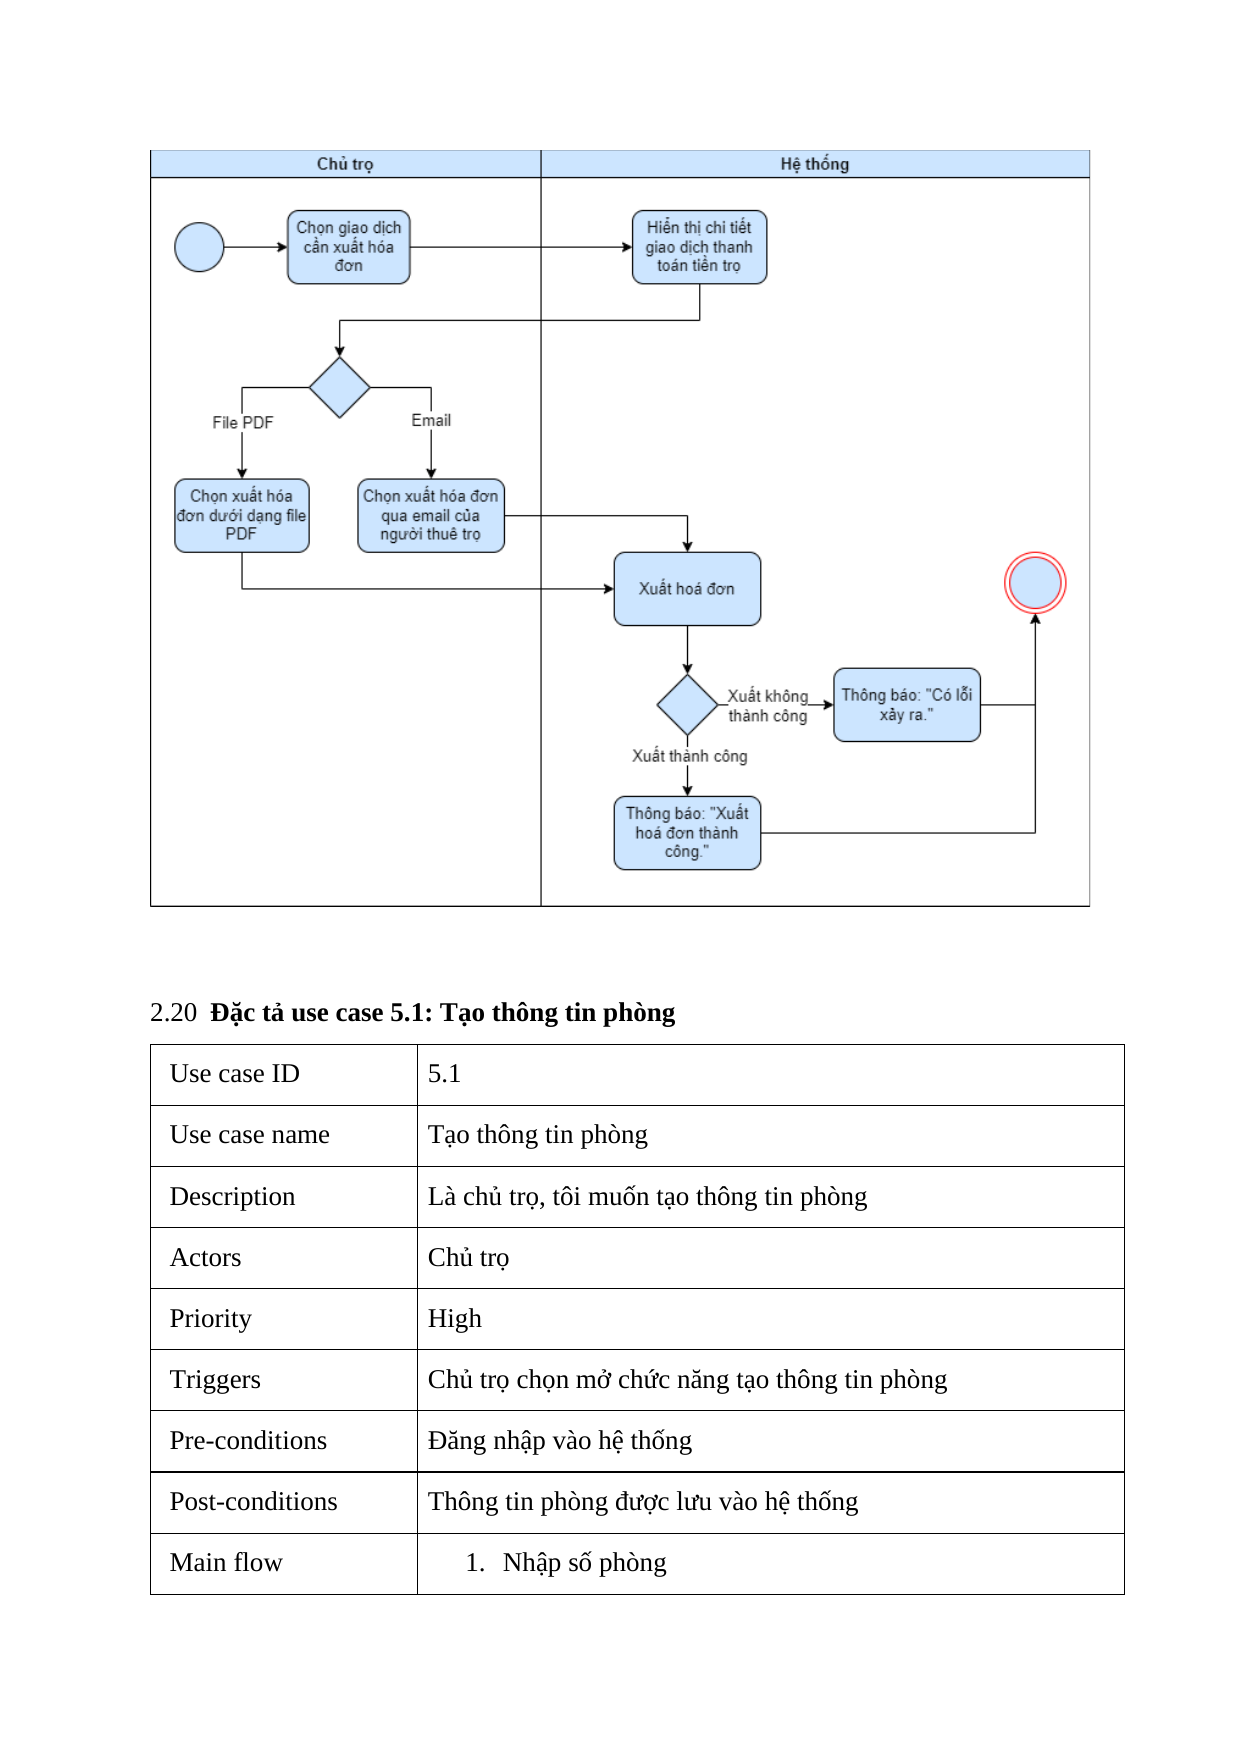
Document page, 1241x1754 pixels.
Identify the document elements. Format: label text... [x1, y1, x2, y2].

table_header 5.1 [418, 1045, 1124, 1105]
table_cell Thông tin phòng được lưu vào hệ thống [418, 1473, 1124, 1532]
table_cell Triggers [151, 1350, 417, 1410]
table_cell Là chủ trọ, tôi muốn tạo thông tin phòng [418, 1167, 1124, 1227]
table_cell Chủ trọ chọn mở chức năng tạo thông tin phòng [418, 1350, 1124, 1410]
table_header Use case ID [151, 1045, 417, 1105]
table_cell Use case name [151, 1106, 417, 1166]
picture [150, 150, 1091, 907]
table_cell Tạo thông tin phòng [418, 1106, 1124, 1166]
table_cell Main flow [151, 1534, 417, 1593]
table_cell Post-conditions [151, 1473, 417, 1532]
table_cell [418, 1534, 1124, 1593]
table_cell Chủ trọ [418, 1228, 1124, 1288]
table_cell Pre-conditions [151, 1411, 417, 1471]
subtitle Đặc tả use case 5.1: Tạo thông tin phòng [150, 996, 1090, 1027]
table_cell Đăng nhập vào hệ thống [418, 1411, 1124, 1471]
table_cell Actors [151, 1228, 417, 1288]
table_cell Description [151, 1167, 417, 1227]
table_cell High [418, 1289, 1124, 1349]
table_cell Priority [151, 1289, 417, 1349]
